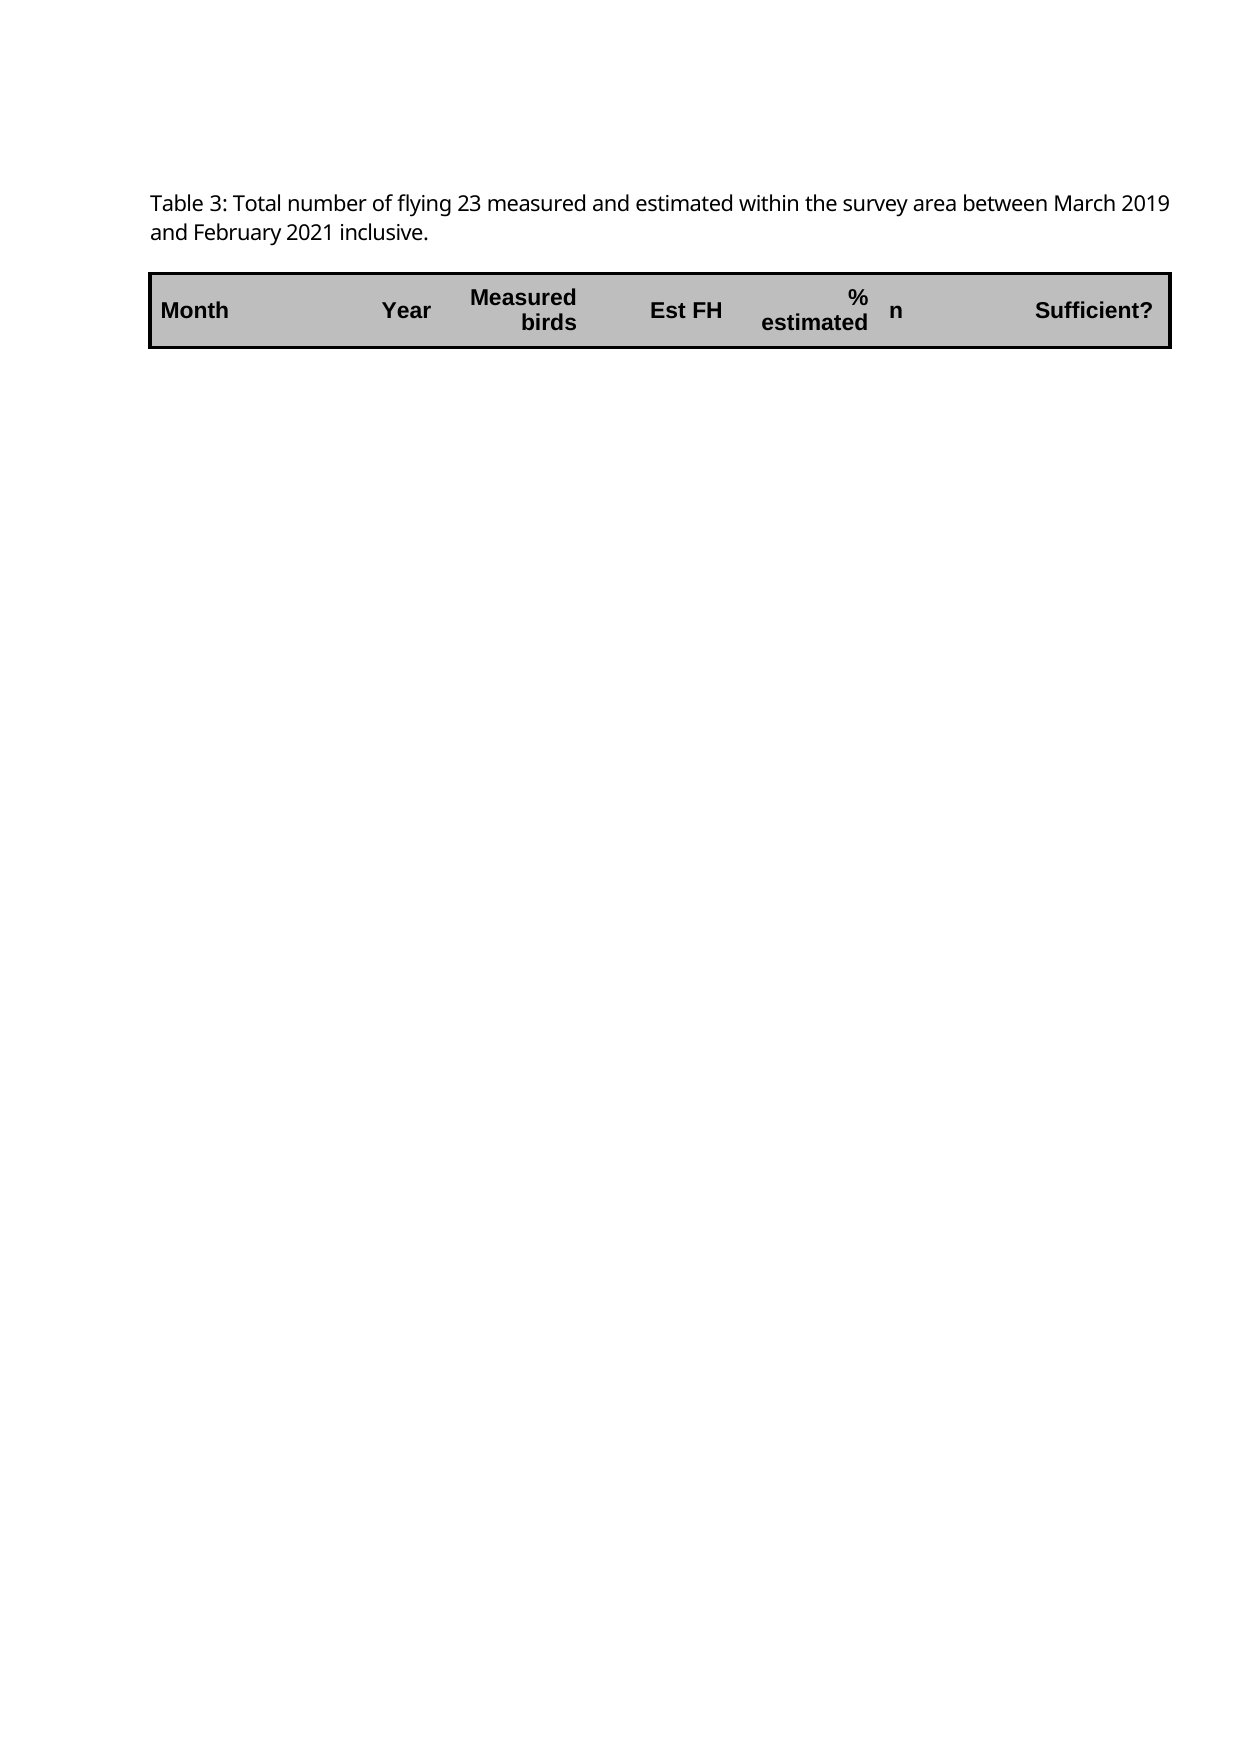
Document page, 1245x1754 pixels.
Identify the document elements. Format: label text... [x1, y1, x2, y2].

table_header Measured birds [443, 275, 586, 346]
table_header n [880, 275, 1023, 346]
table_header Est FH [588, 275, 732, 346]
table_header Month [152, 275, 295, 346]
table_header % estimated [734, 275, 878, 346]
table_header Year [297, 275, 440, 346]
table_header Sufficient? [1025, 275, 1168, 346]
text Table : Total number of flying 23 measured and estimated within the survey area between March 2019 and February 2021 inclusive. [150, 187, 1170, 247]
